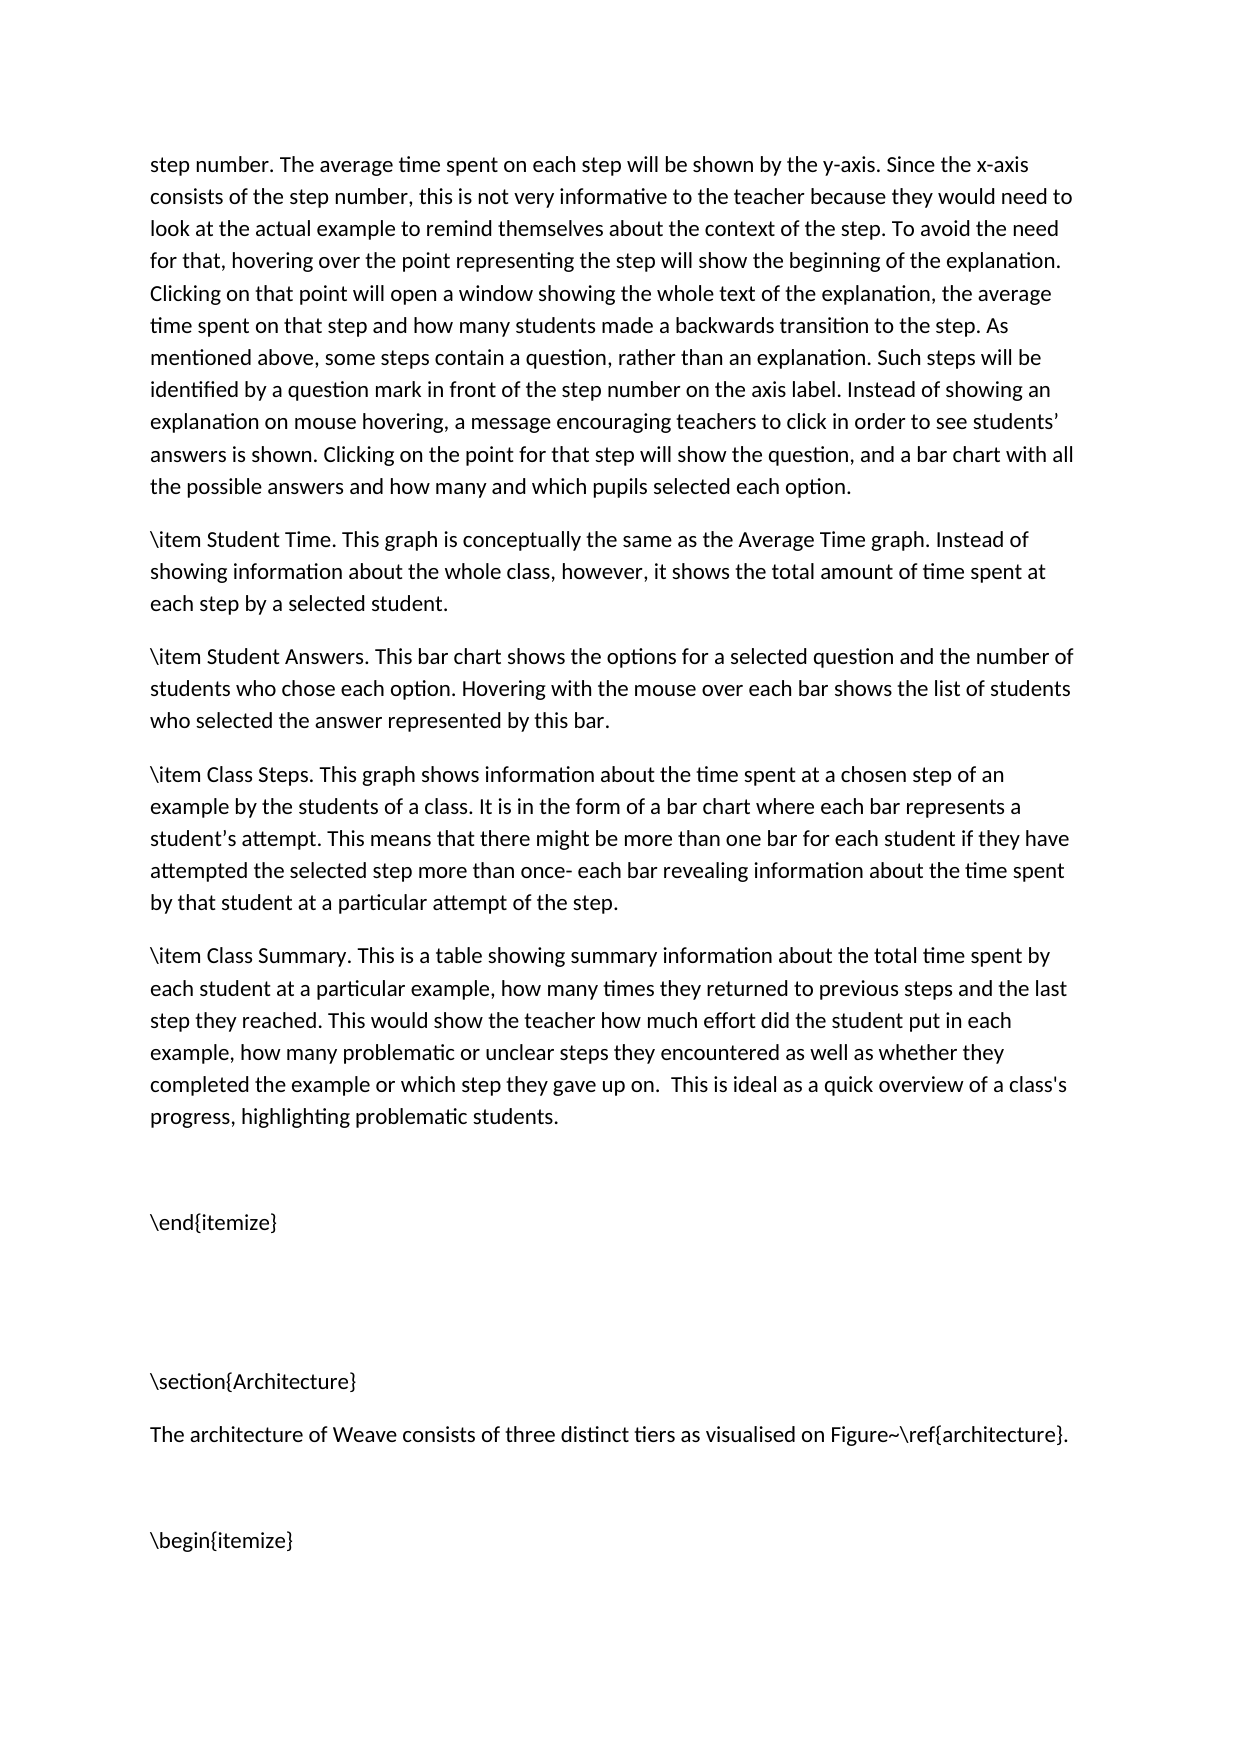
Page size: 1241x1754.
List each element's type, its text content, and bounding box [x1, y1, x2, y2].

text \end{itemize} [150, 1208, 1090, 1236]
text \item Class Steps. This graph shows information about the time spent at a chosen step of an example by the students of a class. It is in the form of a bar chart where each bar represents a student’s attempt. This means that there might be more than one bar for each student if they have attempted the selected step more than once- each bar revealing information about the time spent by that student at a particular attempt of the step. [150, 760, 1090, 916]
text \begin{itemize} [150, 1527, 1090, 1554]
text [150, 150, 1090, 500]
text \item Class Summary. This is a table showing summary information about the total time spent by each student at a particular example, how many times they returned to previous steps and the last step they reached. This would show the teacher how much effort did the student put in each example, how many problematic or unclear steps they encountered as well as whether they completed the example or which step they gave up on. This is ideal as a quick overview of a class's progress, highlighting problematic students. [150, 941, 1090, 1130]
text \item Student Answers. This bar chart shows the options for a selected question and the number of students who chose each option. Hovering with the mouse over each bar shows the list of students who selected the answer represented by this bar. [150, 642, 1090, 735]
text The architecture of Weave consists of three distinct tiers as visualised on Figure~\ref{architecture}. [150, 1421, 1090, 1448]
text \section{Architecture} [150, 1367, 1090, 1396]
text \item Student Time. This graph is conceptually the same as the Average Time graph. Instead of showing information about the whole class, however, it shows the total amount of time spent at each step by a selected student. [150, 525, 1090, 617]
